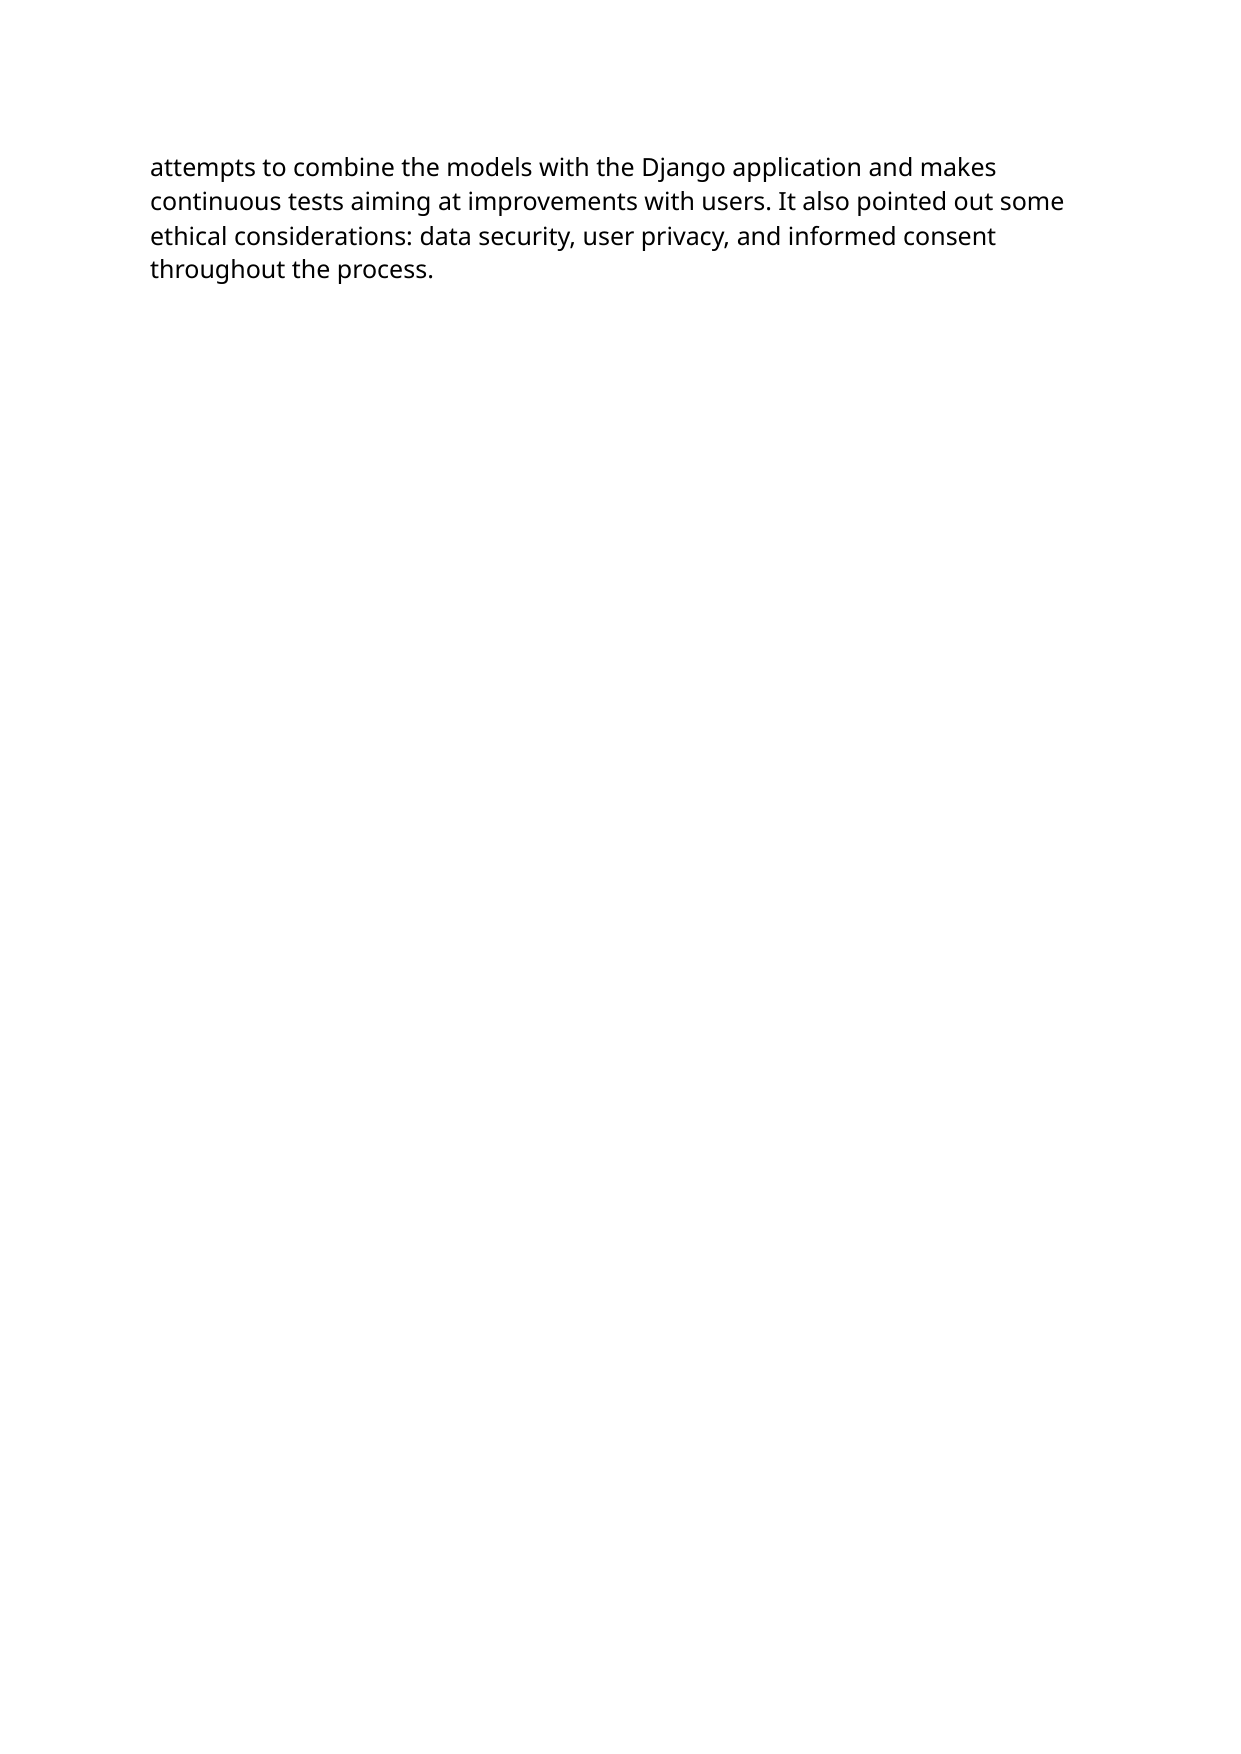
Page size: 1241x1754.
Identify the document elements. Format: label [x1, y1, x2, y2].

text [150, 150, 1090, 286]
